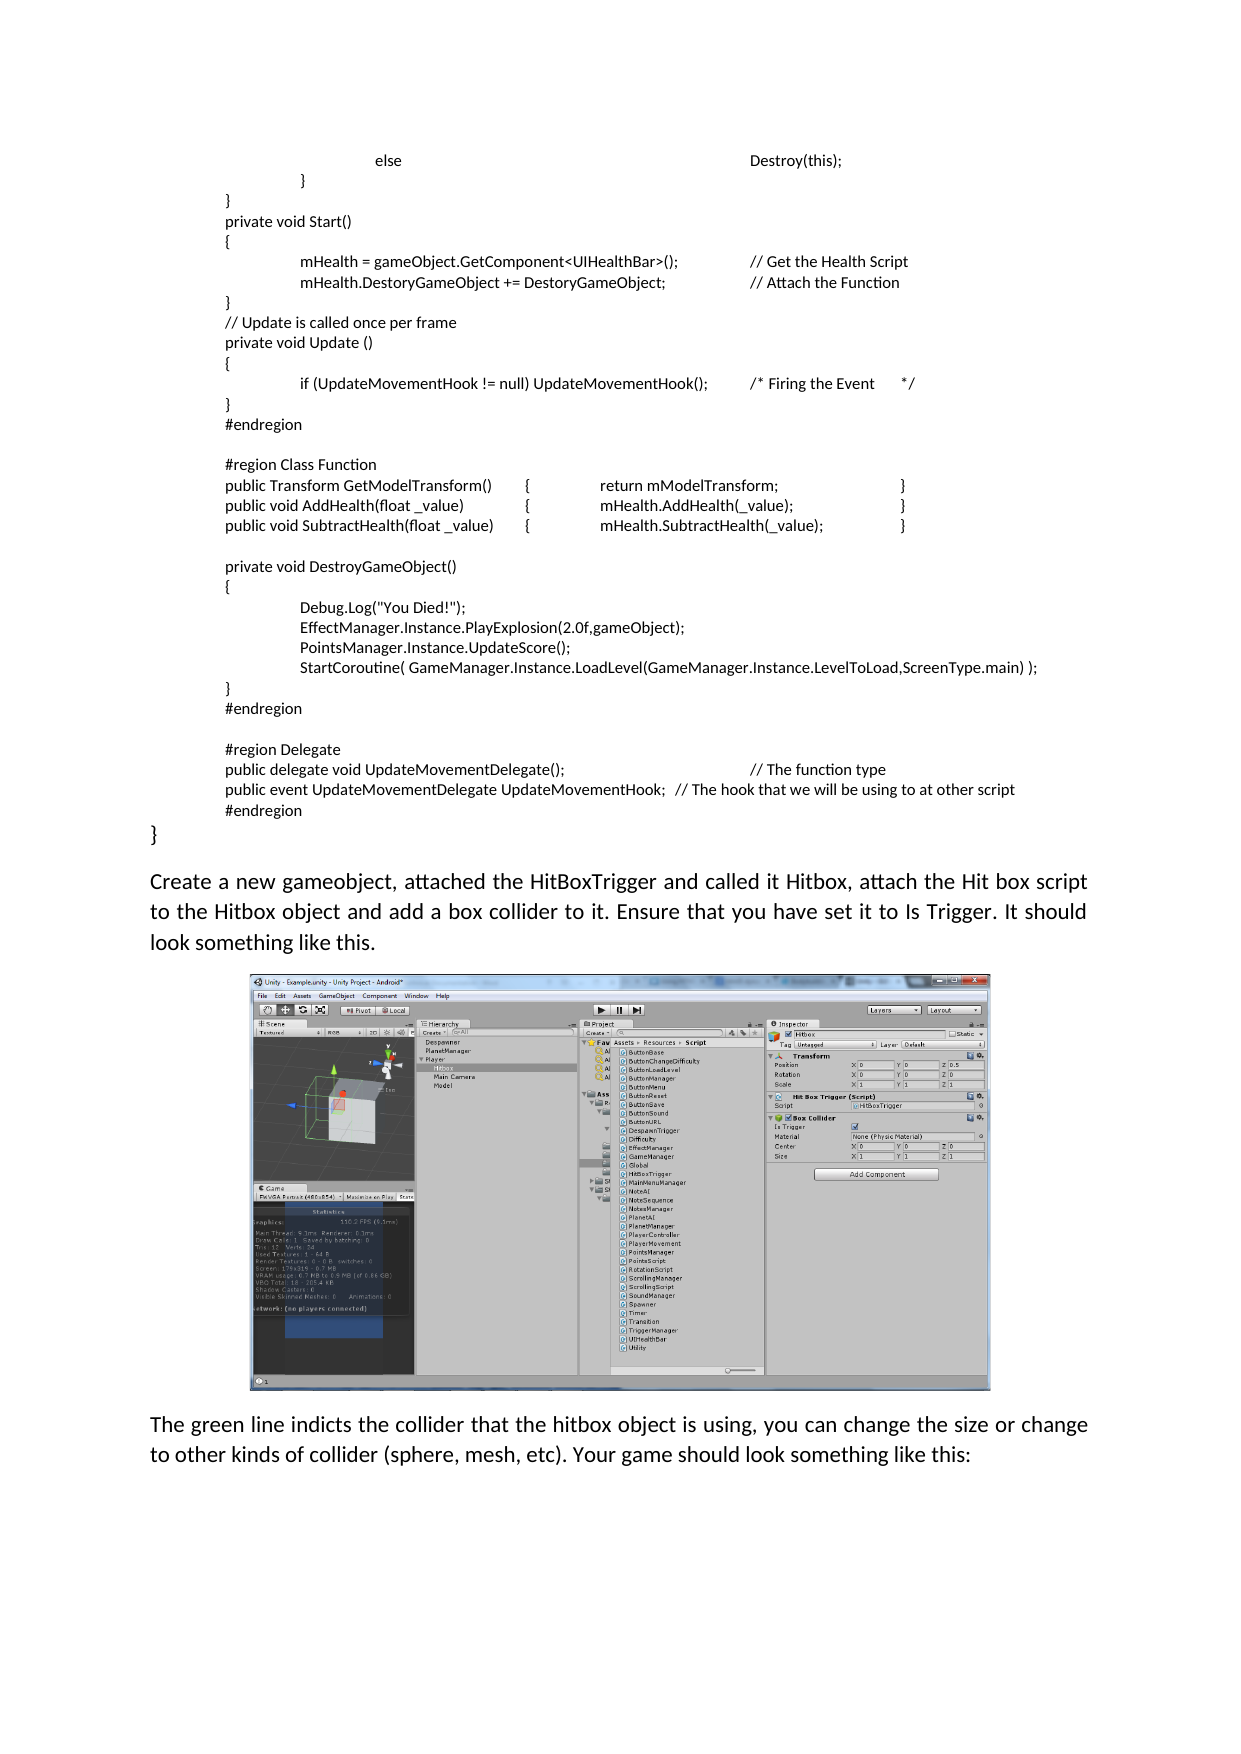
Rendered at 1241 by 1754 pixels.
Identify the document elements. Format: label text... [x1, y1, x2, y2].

picture [249, 974, 991, 1391]
text #endregion [150, 800, 1090, 820]
text private void Start() [150, 211, 1090, 231]
text public void AddHealth(float _value) { mHealth.AddHealth(_value); } [150, 495, 1090, 516]
text } [150, 191, 1090, 211]
text } [150, 170, 1090, 191]
text #region Delegate [150, 739, 1090, 759]
text { [150, 577, 1090, 597]
text StartCoroutine( GameManager.Instance.LoadLevel(GameManager.Instance.LevelToLoad,ScreenType.main) ); [150, 658, 1090, 678]
text mHealth = gameObject.GetComponent<UIHealthBar>(); // Get the Health Script [150, 252, 1090, 272]
text } [150, 820, 1090, 848]
text public Transform GetModelTransform() { return mModelTransform; } [150, 475, 1090, 495]
text The green line indicts the collider that the hitbox object is using, you can change the size or change to other kinds of collider (sphere, mesh, etc). Your game should look something like this: [150, 1410, 1090, 1468]
text } [150, 678, 1090, 698]
text public void SubtractHealth(float _value) { mHealth.SubtractHealth(_value); } [150, 516, 1090, 536]
text } [150, 394, 1090, 414]
text public event UpdateMovementDelegate UpdateMovementHook; // The hook that we will be using to at other script [150, 780, 1090, 800]
text else Destroy(this); [150, 150, 1090, 170]
text Debug.Log("You Died!"); [150, 597, 1090, 617]
text { [150, 353, 1090, 373]
text mHealth.DestoryGameObject += DestoryGameObject; // Attach the Function [150, 272, 1090, 292]
text PointsManager.Instance.UpdateScore(); [150, 637, 1090, 658]
text #region Class Function [150, 455, 1090, 475]
text private void DestroyGameObject() [150, 556, 1090, 577]
text if (UpdateMovementHook != null) UpdateMovementHook(); /* Firing the Event */ [150, 373, 1090, 394]
text #endregion [150, 698, 1090, 719]
text private void Update () [150, 333, 1090, 353]
text public delegate void UpdateMovementDelegate(); // The function type [150, 759, 1090, 780]
text } [150, 292, 1090, 312]
text // Update is called once per frame [150, 312, 1090, 333]
text EffectManager.Instance.PlayExplosion(2.0f,gameObject); [150, 617, 1090, 637]
text #endregion [150, 414, 1090, 434]
text Create a new gameobject, attached the HitBoxTrigger and called it Hitbox, attach the Hit box script to the Hitbox object and add a box collider to it. Ensure that you have set it to Is Trigger. It should look something like this. [150, 867, 1090, 956]
text { [150, 231, 1090, 252]
